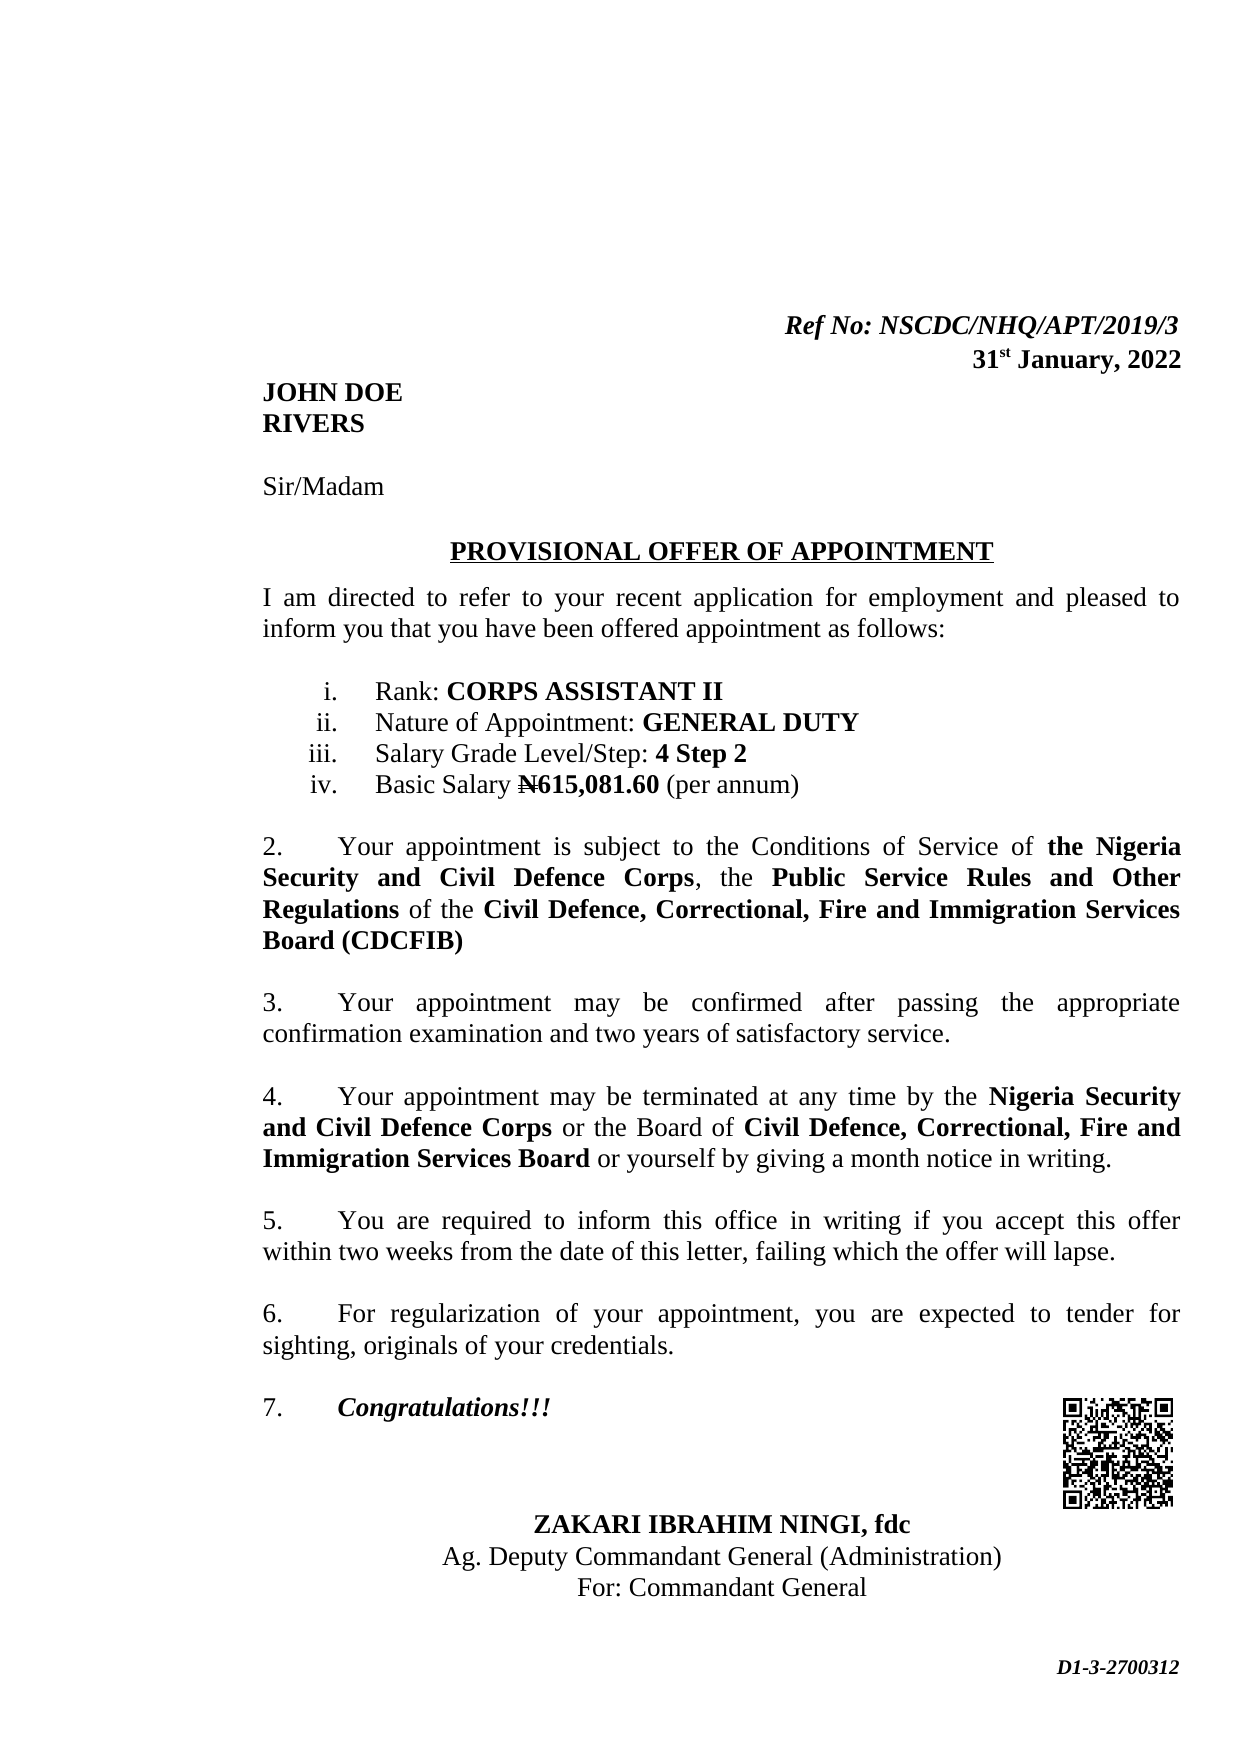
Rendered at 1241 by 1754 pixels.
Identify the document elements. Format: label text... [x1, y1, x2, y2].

text ZAKARI IBRAHIM NINGI, fdc [262, 1508, 1181, 1540]
text I am directed to refer to your recent application for employment and pleased to inform you that you have been offered appointment as follows: [262, 581, 1181, 643]
text 3. Your appointment may be confirmed after passing the appropriate confirmation examination and two years of satisfactory service. [262, 986, 1181, 1048]
text 7. Congratulations!!! [262, 1391, 1181, 1422]
text JOHN DOE [262, 376, 1181, 408]
text Ag. Deputy Commandant General (Administration) [262, 1540, 1181, 1571]
list Salary Grade Level/Step: 4 Step 2 [337, 737, 1181, 768]
picture [1063, 1398, 1173, 1509]
list Basic Salary N615,081.60 (per annum) [337, 768, 1181, 799]
text For: Commandant General [262, 1571, 1181, 1602]
text 5. You are required to inform this office in writing if you accept this offer within two weeks from the date of this letter, failing which the offer will lapse. [262, 1204, 1181, 1266]
text 6. For regularization of your appointment, you are expected to tender for sighting, originals of your credentials. [262, 1298, 1181, 1360]
text 4. Your appointment may be terminated at any time by the Nigeria Security and Civil Defence Corps or the Board of Civil Defence, Correctional, Fire and Immigration Services Board or yourself by giving a month notice in writing. [262, 1079, 1181, 1173]
text 31st January, 2022 [262, 343, 1181, 374]
text PROVISIONAL OFFER OF APPOINTMENT [262, 534, 1181, 566]
text 2. Your appointment is subject to the Conditions of Service of the Nigeria Security and Civil Defence Corps, the Public Service Rules and Other Regulations of the Civil Defence, Correctional, Fire and Immigration Services Board (CDCFIB) [262, 830, 1181, 955]
text RIVERS [262, 408, 1181, 439]
text Ref No: NSCDC/NHQ/APT/2019/3 [262, 309, 1181, 341]
list Rank: CORPS ASSISTANT II [337, 675, 1181, 706]
text Sir/Madam [262, 470, 1181, 501]
list Nature of Appointment: GENERAL DUTY [337, 706, 1181, 737]
